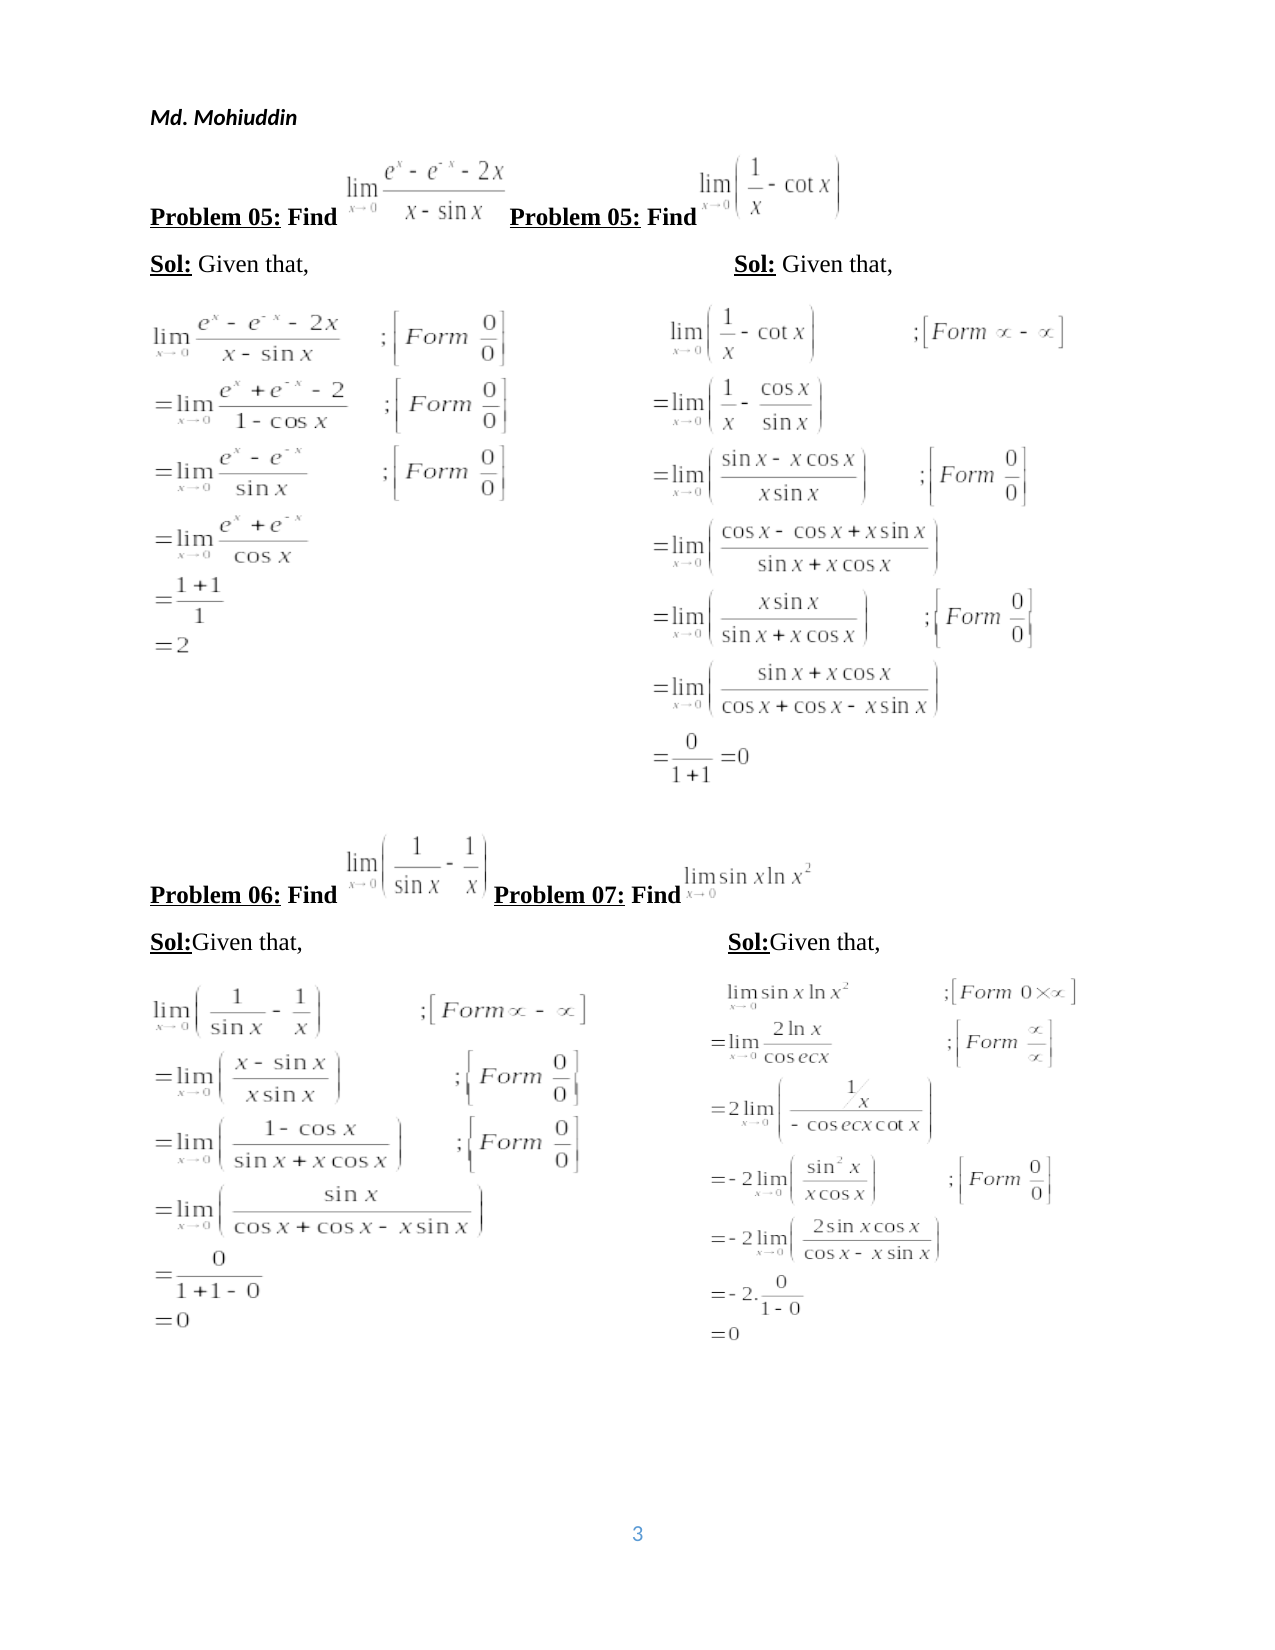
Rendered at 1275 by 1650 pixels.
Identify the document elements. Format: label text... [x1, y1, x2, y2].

text Sol: Given that, Sol: Given that, [150, 249, 1125, 278]
text Problem 06: Find Problem 07: Find [150, 828, 1125, 908]
text Sol:Given that, Sol:Given that, [150, 927, 1125, 956]
text Problem 05: Find Problem 05: Find [150, 150, 1125, 230]
